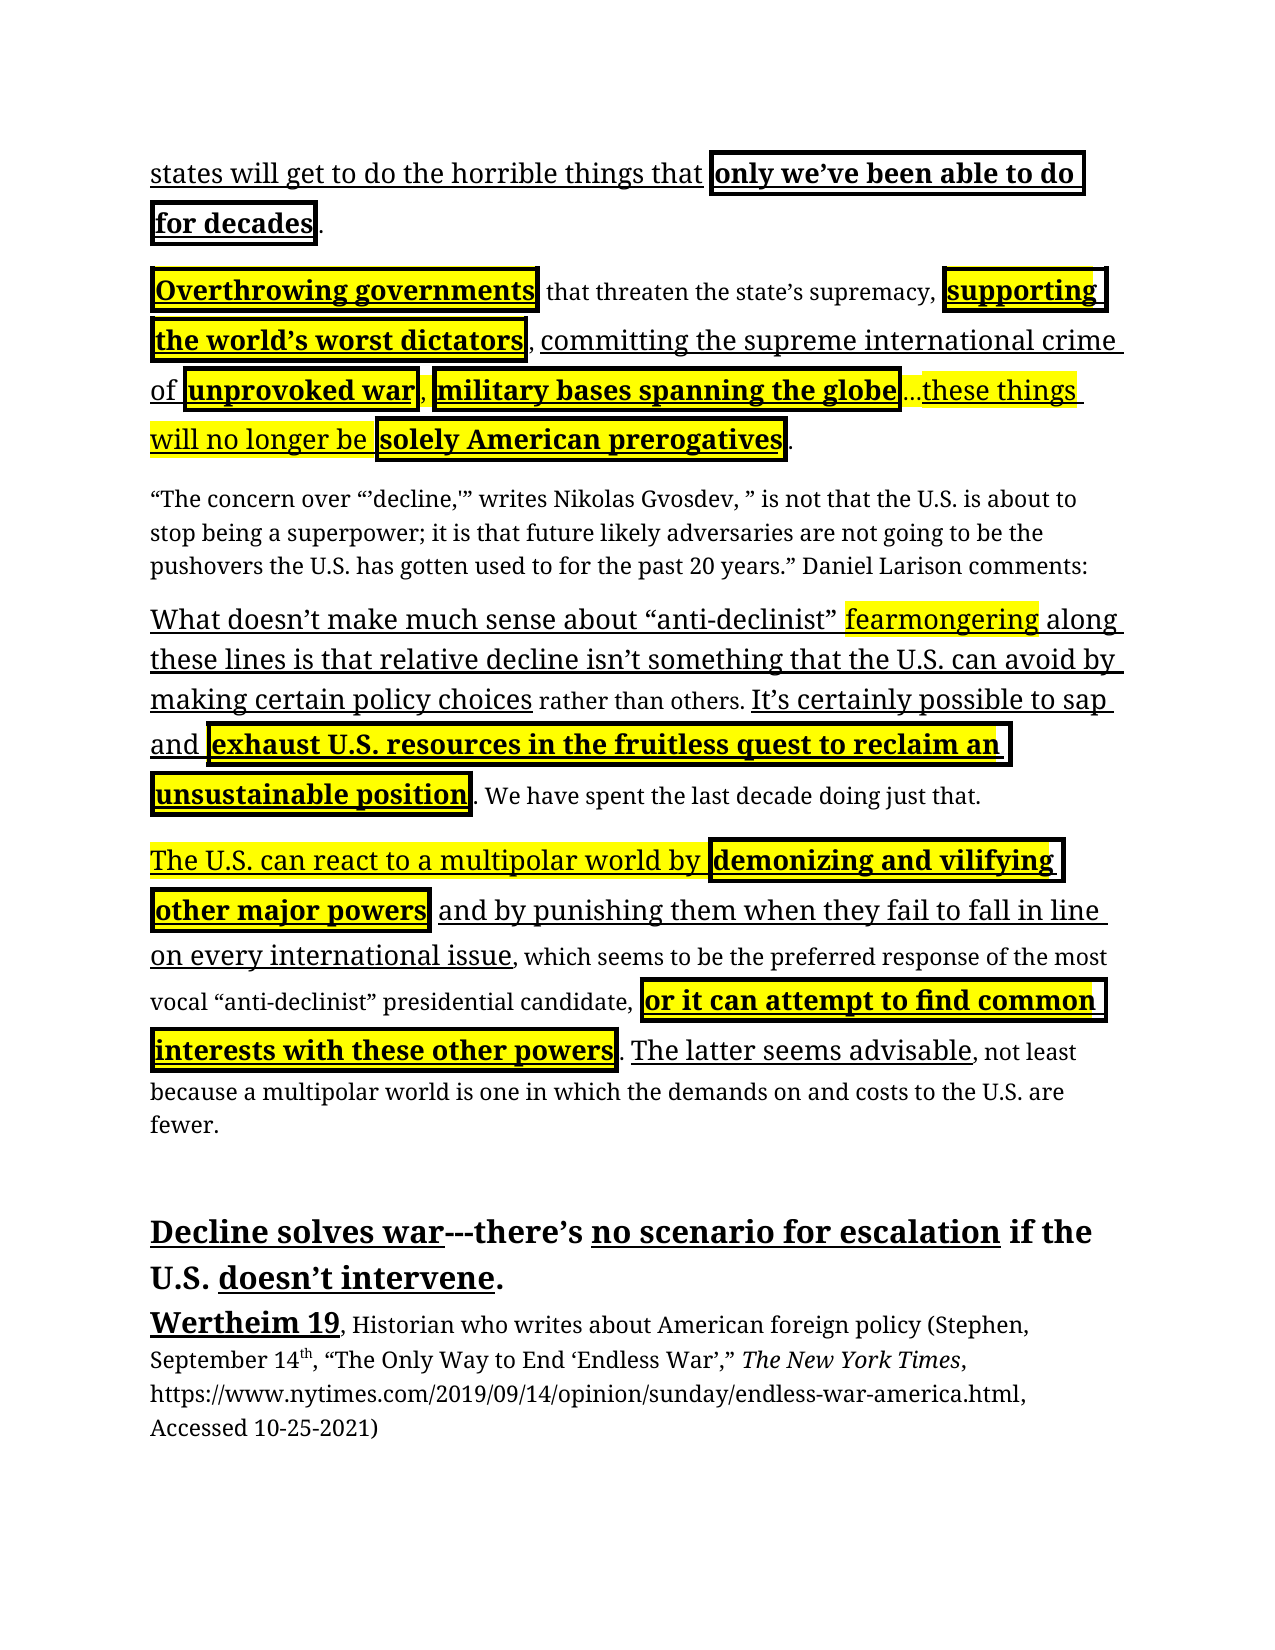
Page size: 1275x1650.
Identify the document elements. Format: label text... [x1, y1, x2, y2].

text What doesn’t make much sense about “anti-declinist” fearmongering along these lines is that relative decline isn’t something that the U.S. can avoid by making certain policy choices rather than others. It’s certainly possible to sap and exhaust U.S. resources in the fruitless quest to reclaim an unsustainable position. We have spent the last decade doing just that. [150, 601, 1125, 817]
text Overthrowing governments that threaten the state’s supremacy, supporting the world’s worst dictators, committing the supreme international crime of unprovoked war, military bases spanning the globe…these things will no longer be solely American prerogatives. [150, 266, 1125, 462]
subtitle Decline solves war---there’s no scenario for escalation if the U.S. doesn’t intervene. [150, 1210, 1125, 1298]
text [150, 150, 1125, 246]
text “The concern over “’decline,'” writes Nikolas Gvosdev, ” is not that the U.S. is about to stop being a superpower; it is that future likely adversaries are not going to be the pushovers the U.S. has gotten used to for the past 20 years.” Daniel Larison comments: [150, 483, 1125, 581]
text The U.S. can react to a multipolar world by demonizing and vilifying other major powers and by punishing them when they fail to fall in line on every international issue, which seems to be the preferred response of the most vocal “anti-declinist” presidential candidate, or it can attempt to find common interests with these other powers. The latter seems advisable, not least because a multipolar world is one in which the demands on and costs to the U.S. are fewer. [150, 837, 1125, 1140]
text Wertheim 19, Historian who writes about American foreign policy (Stephen, September 14th, “The Only Way to End ‘Endless War’,” The New York Times, https://www.nytimes.com/2019/09/14/opinion/sunday/endless-war-america.html, Accessed 10-25-2021) [150, 1302, 1125, 1443]
